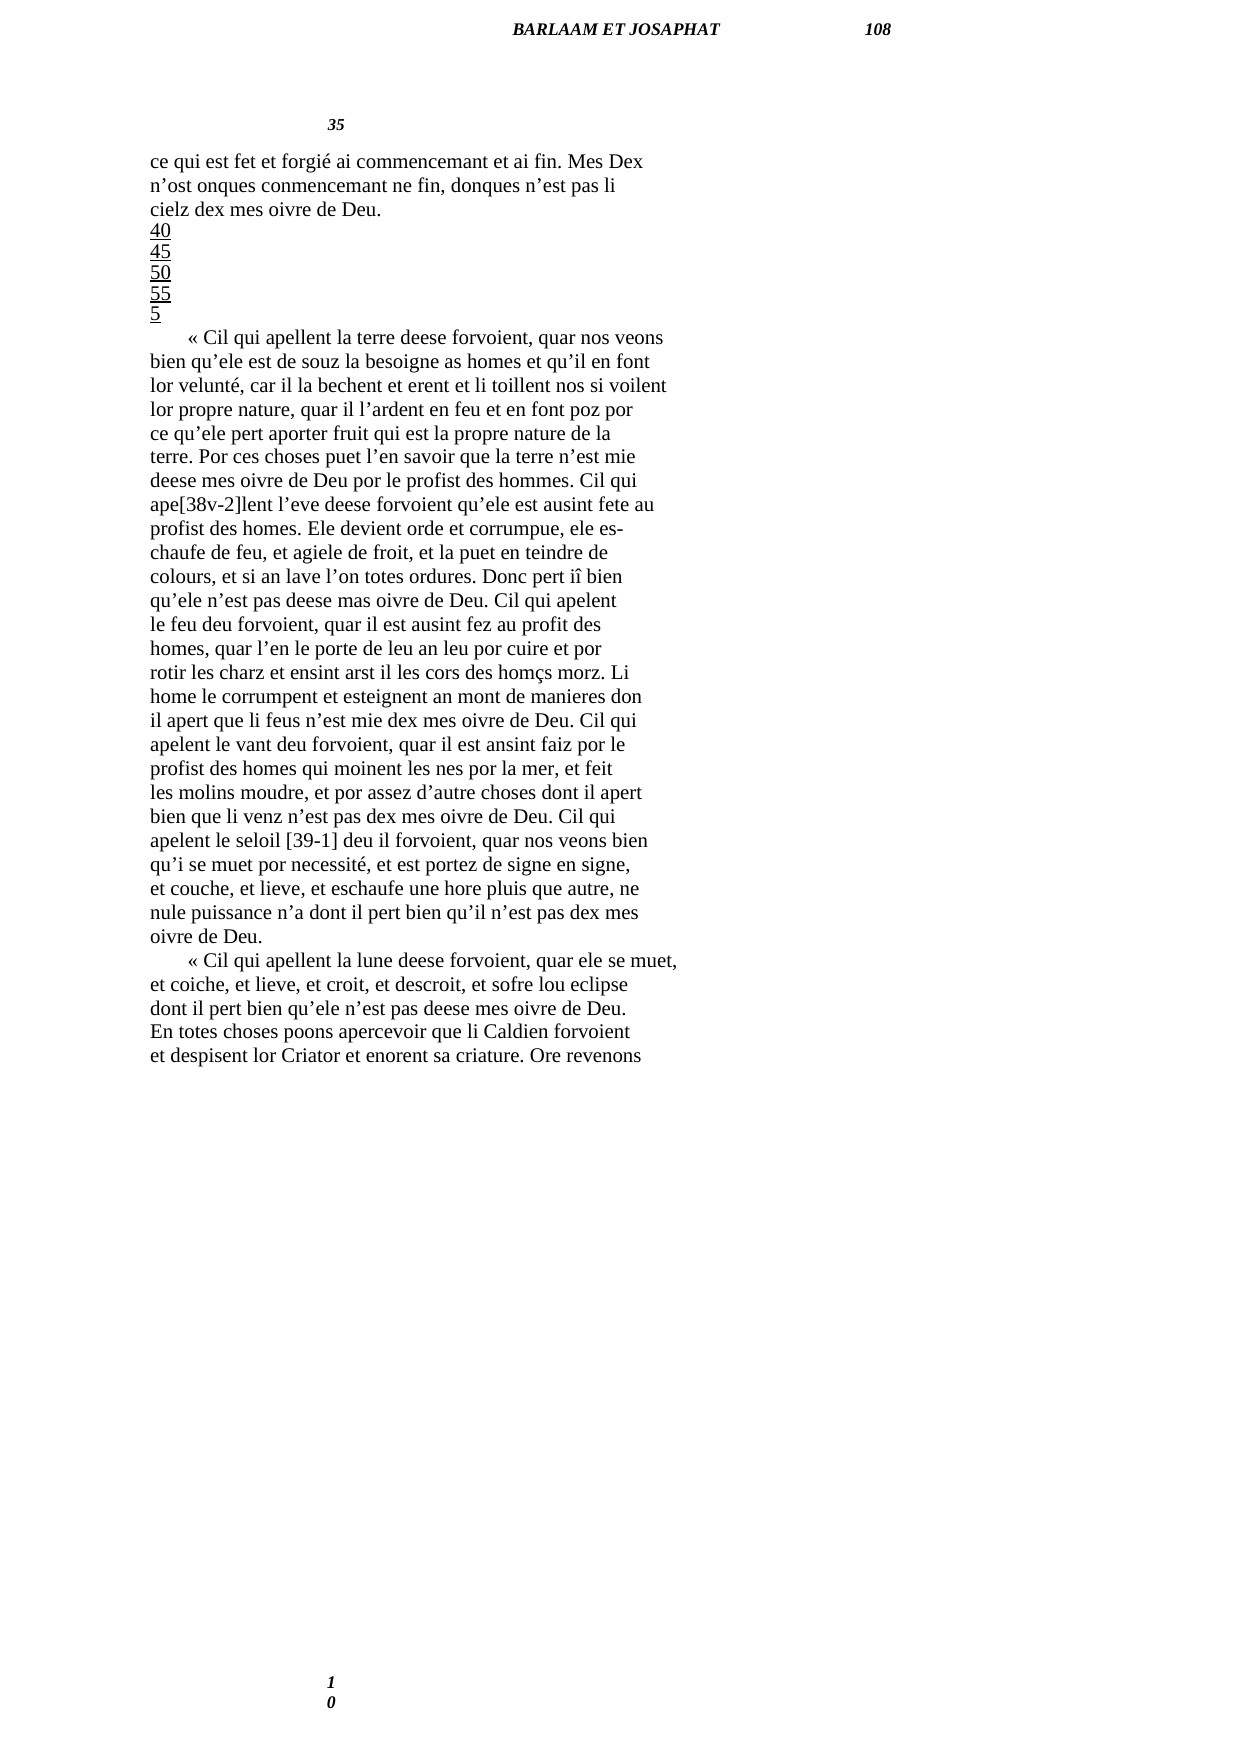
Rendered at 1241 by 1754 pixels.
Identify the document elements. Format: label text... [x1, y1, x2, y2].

text 50 [150, 262, 1090, 283]
text 40 [150, 221, 1090, 242]
text « Cil qui apellent la lune deese forvoient, quar ele se muet, et coiche, et lieve, et croit, et descroit, et sofre lou eclipse dont il pert bien qu’ele n’est pas deese mes oivre de Deu. En totes choses poons apercevoir que li Caldien forvoient et despisent lor Criator et enorent sa criature. Ore revenons [150, 948, 1090, 1068]
text 55 [150, 283, 1090, 304]
text 45 [150, 242, 1090, 262]
text « Cil qui apellent la terre deese forvoient, quar nos veons bien qu’ele est de souz la besoigne as homes et qu’il en font lor velunté, car il la bechent et erent et li toillent nos si voilent lor propre nature, quar il l’ardent en feu et en font poz por ce qu’ele pert aporter fruit qui est la propre nature de la terre. Por ces choses puet l’en savoir que la terre n’est mie deese mes oivre de Deu por le profist des hommes. Cil qui ape[38v-2]lent l’eve deese forvoient qu’ele est ausint fete au profist des homes. Ele devient orde et corrumpue, ele es- chaufe de feu, et agiele de froit, et la puet en teindre de colours, et si an lave l’on totes ordures. Donc pert iî bien qu’ele n’est pas deese mas oivre de Deu. Cil qui apelent le feu deu forvoient, quar il est ausint fez au profit des homes, quar l’en le porte de leu an leu por cuire et por rotir les charz et ensint arst il les cors des homçs morz. Li home le corrumpent et esteignent an mont de manieres don il apert que li feus n’est mie dex mes oivre de Deu. Cil qui apelent le vant deu forvoient, quar il est ansint faiz por le profist des homes qui moinent les nes por la mer, et feit les molins moudre, et por assez d’autre choses dont il apert bien que li venz n’est pas dex mes oivre de Deu. Cil qui apelent le seloil [39-1] deu il forvoient, quar nos veons bien qu’i se muet por necessité, et est portez de signe en signe, et couche, et lieve, et eschaufe une hore pluis que autre, ne nule puissance n’a dont il pert bien qu’il n’est pas dex mes oivre de Deu. [150, 325, 1090, 948]
text ce qui est fet et forgié ai commencemant et ai fin. Mes Dex n’ost onques conmencemant ne fin, donques n’est pas li cielz dex mes oivre de Deu. [150, 149, 1090, 221]
text 5 [150, 304, 1090, 325]
